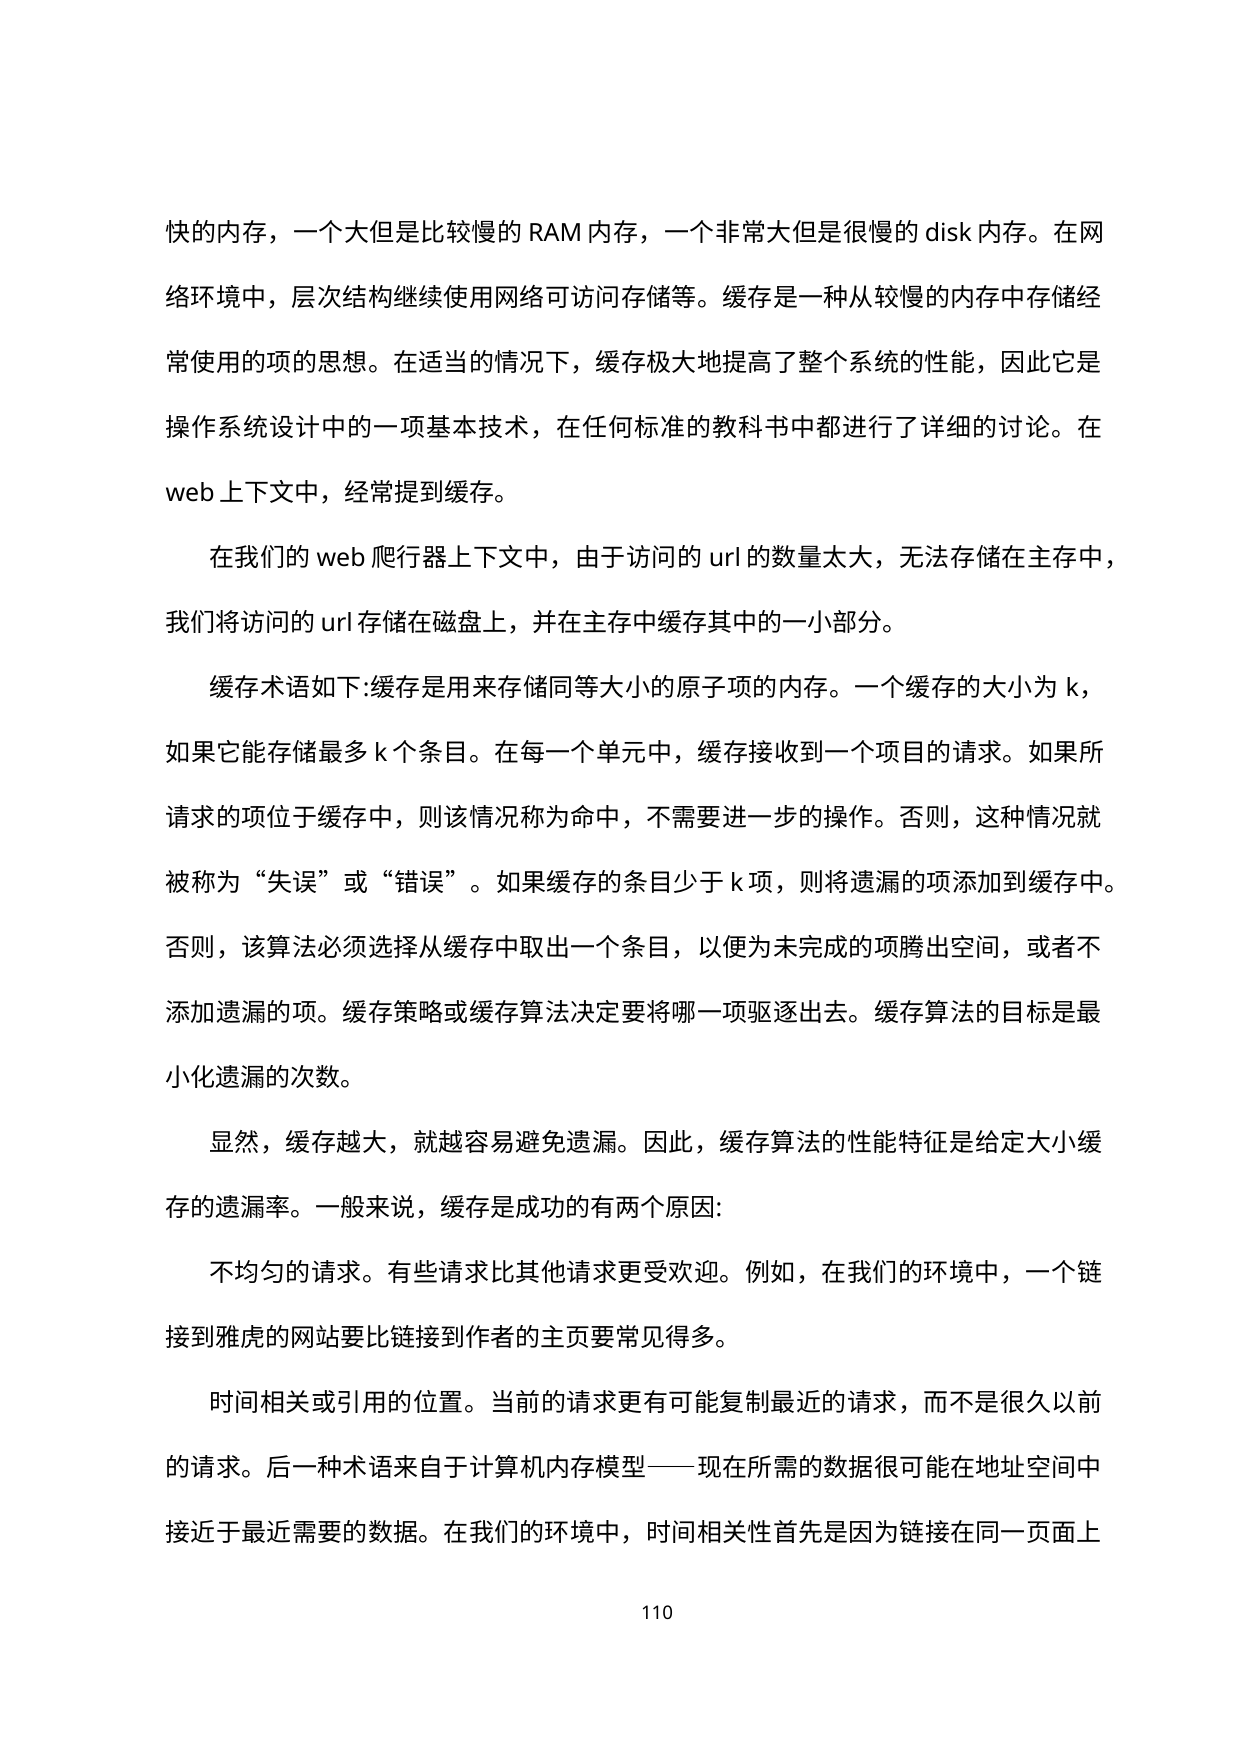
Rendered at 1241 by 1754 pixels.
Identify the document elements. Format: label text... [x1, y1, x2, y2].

text 缓存术语如下:缓存是用来存储同等大小的原子项的内存。一个缓存的大小为k，如果它能存储最多k个条目。在每一个单元中，缓存接收到一个项目的请求。如果所请求的项位于缓存中，则该情况称为命中，不需要进一步的操作。否则，这种情况就被称为“失误”或“错误”。如果缓存的条目少于k项，则将遗漏的项添加到缓存中。否则，该算法必须选择从缓存中取出一个条目，以便为未完成的项腾出空间，或者不添加遗漏的项。缓存策略或缓存算法决定要将哪一项驱逐出去。缓存算法的目标是最小化遗漏的次数。 [165, 653, 1104, 1108]
text 在我们的web爬行器上下文中，由于访问的url的数量太大，无法存储在主存中，我们将访问的url存储在磁盘上，并在主存中缓存其中的一小部分。 [165, 523, 1104, 653]
text 显然，缓存越大，就越容易避免遗漏。因此，缓存算法的性能特征是给定大小缓存的遗漏率。一般来说，缓存是成功的有两个原因: [165, 1108, 1104, 1238]
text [165, 1368, 1104, 1563]
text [165, 198, 1104, 523]
text 不均匀的请求。有些请求比其他请求更受欢迎。例如，在我们的环境中，一个链接到雅虎的网站要比链接到作者的主页要常见得多。 [165, 1238, 1104, 1368]
